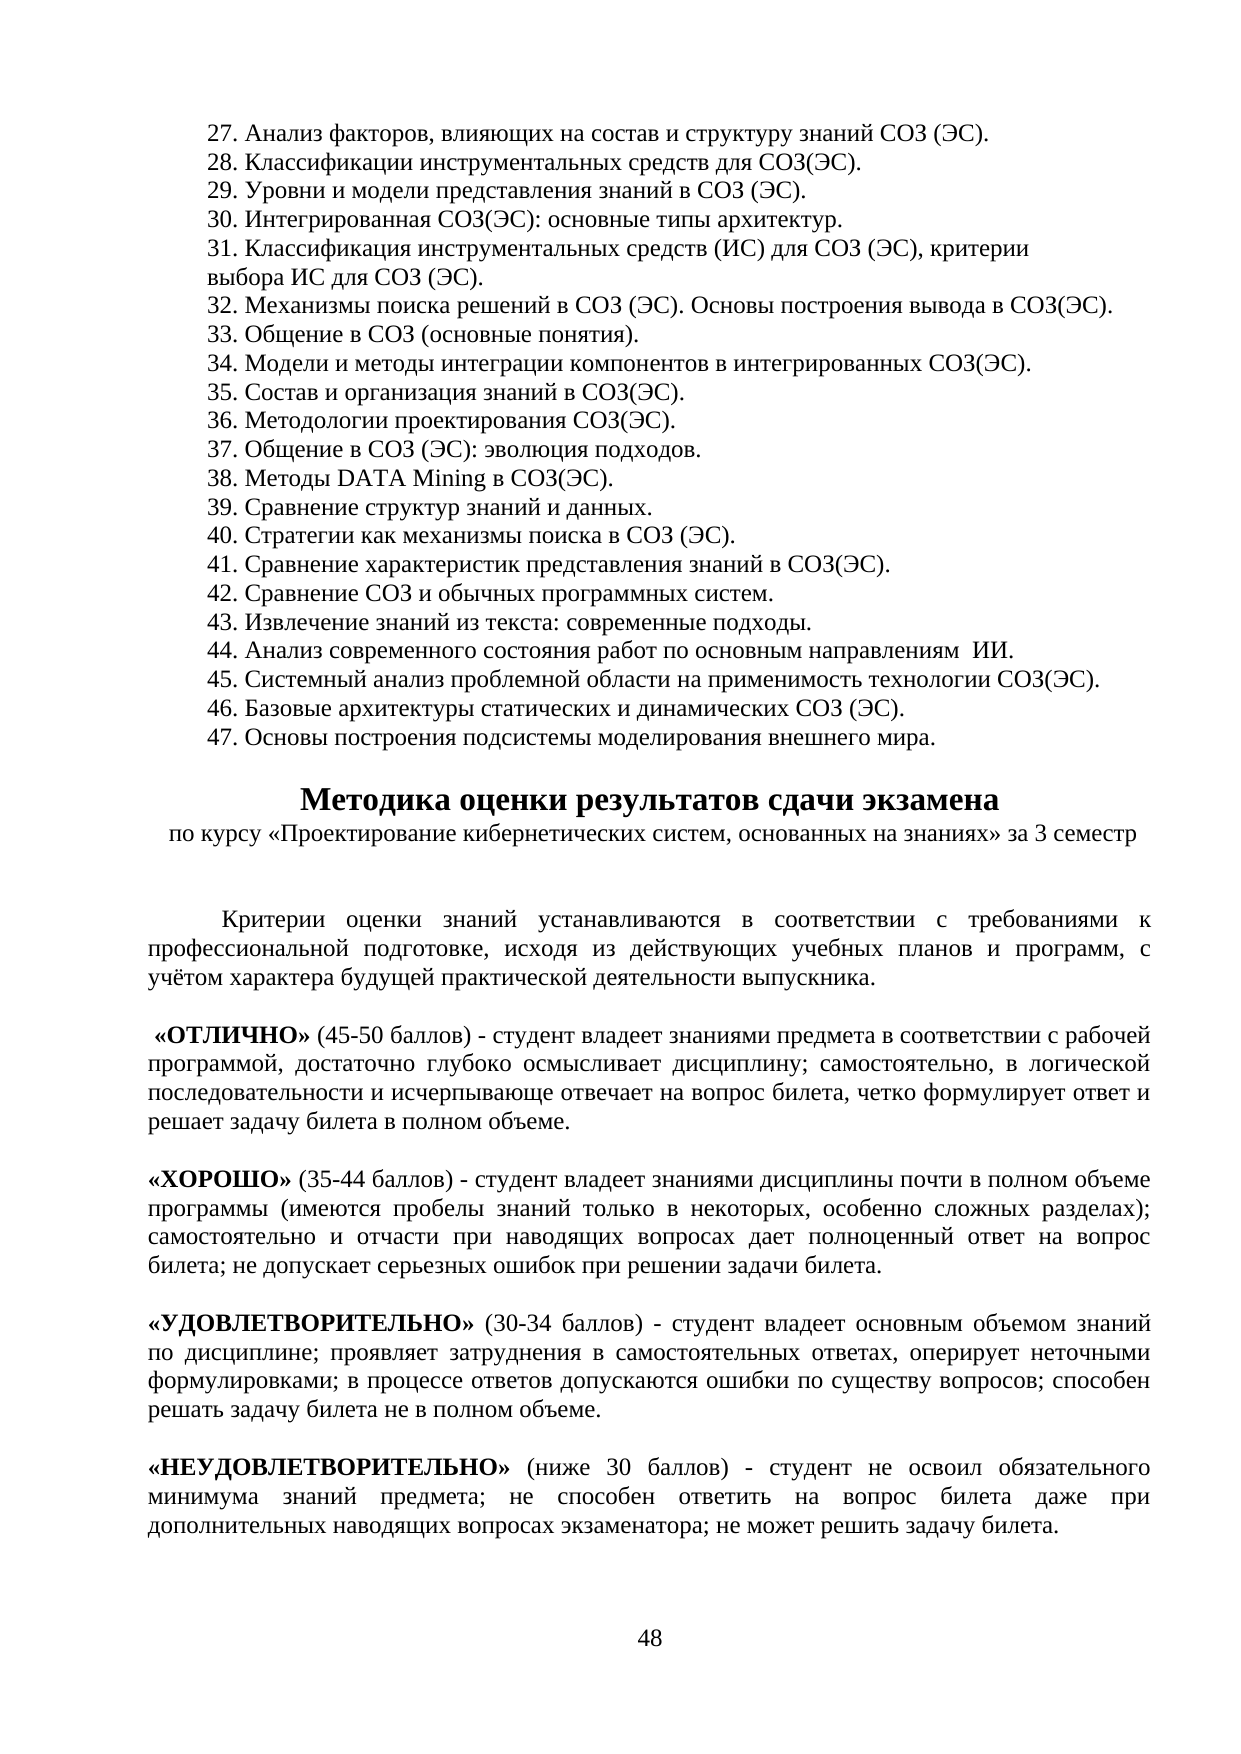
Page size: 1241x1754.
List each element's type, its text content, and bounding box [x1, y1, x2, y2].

title 36. Методологии проектирования СОЗ(ЭС). [207, 406, 1152, 434]
title 33. Общение в СОЗ (основные понятия). [207, 319, 1152, 348]
text «ОТЛИЧНО» (45-50 баллов) - студент владеет знаниями предмета в соответствии с рабочей программой, достаточно глубоко осмысливает дисциплину; самостоятельно, в логической последовательности и исчерпывающе отвечает на вопрос билета, четко формулирует ответ и решает задачу билета в полном объеме. [148, 1020, 1152, 1135]
title 46. Базовые архитектуры статических и динамических СОЗ (ЭС). [207, 693, 1152, 722]
title 44. Анализ современного состояния работ по основным направлениям ИИ. [207, 636, 1152, 664]
title 34. Модели и методы интеграции компонентов в интегрированных СОЗ(ЭС). [207, 348, 1152, 377]
title 41. Сравнение характеристик представления знаний в СОЗ(ЭС). [207, 549, 1152, 578]
title 29. Уровни и модели представления знаний в СОЗ (ЭС). [207, 176, 1152, 204]
title 38. Методы DATA Mining в СОЗ(ЭС). [207, 463, 1152, 492]
title 31. Классификация инструментальных средств (ИС) для СОЗ (ЭС), критерии [207, 233, 1152, 262]
title 27. Анализ факторов, влияющих на состав и структуру знаний СОЗ (ЭС). [207, 118, 1152, 147]
title 30. Интегрированная СОЗ(ЭС): основные типы архитектур. [207, 204, 1152, 233]
title 45. Системный анализ проблемной области на применимость технологии СОЗ(ЭС). [207, 664, 1152, 693]
title 28. Классификации инструментальных средств для СОЗ(ЭС). [207, 147, 1152, 176]
title 39. Сравнение структур знаний и данных. [207, 492, 1152, 521]
text «НЕУДОВЛЕТВОРИТЕЛЬНО» (ниже 30 баллов) - студент не освоил обязательного минимума знаний предмета; не способен ответить на вопрос билета даже при дополнительных наводящих вопросах экзаменатора; не может решить задачу билета. [148, 1452, 1152, 1538]
title 47. Основы построения подсистемы моделирования внешнего мира. [207, 722, 1152, 751]
title 35. Состав и организация знаний в СОЗ(ЭС). [207, 377, 1152, 406]
title 32. Механизмы поиска решений в СОЗ (ЭС). Основы построения вывода в СОЗ(ЭС). [207, 291, 1152, 319]
text «УДОВЛЕТВОРИТЕЛЬНО» (30-34 баллов) - студент владеет основным объемом знаний по дисциплине; проявляет затруднения в самостоятельных ответах, оперирует неточными формулировками; в процессе ответов допускаются ошибки по существу вопросов; способен решать задачу билета не в полном объеме. [148, 1308, 1152, 1423]
title по курсу «Проектирование кибернетических систем, основанных на знаниях» за 3 семестр [148, 818, 1152, 846]
title 42. Сравнение СОЗ и обычных программных систем. [207, 578, 1152, 607]
text Критерии оценки знаний устанавливаются в соответствии с требованиями к профессиональной подготовке, исходя из действующих учебных планов и программ, с учётом характера будущей практической деятельности выпускника. [148, 904, 1152, 991]
title Методика оценки результатов сдачи экзамена [148, 779, 1152, 818]
title 37. Общение в СОЗ (ЭС): эволюция подходов. [207, 434, 1152, 463]
title 43. Извлечение знаний из текста: современные подходы. [207, 607, 1152, 636]
title 40. Стратегии как механизмы поиска в СОЗ (ЭС). [207, 521, 1152, 549]
title выбора ИС для СОЗ (ЭС). [207, 262, 1152, 291]
text «ХОРОШО» (35-44 баллов) - студент владеет знаниями дисциплины почти в полном объеме программы (имеются пробелы знаний только в некоторых, особенно сложных разделах); самостоятельно и отчасти при наводящих вопросах дает полноценный ответ на вопрос билета; не допускает серьезных ошибок при решении задачи билета. [148, 1164, 1152, 1279]
